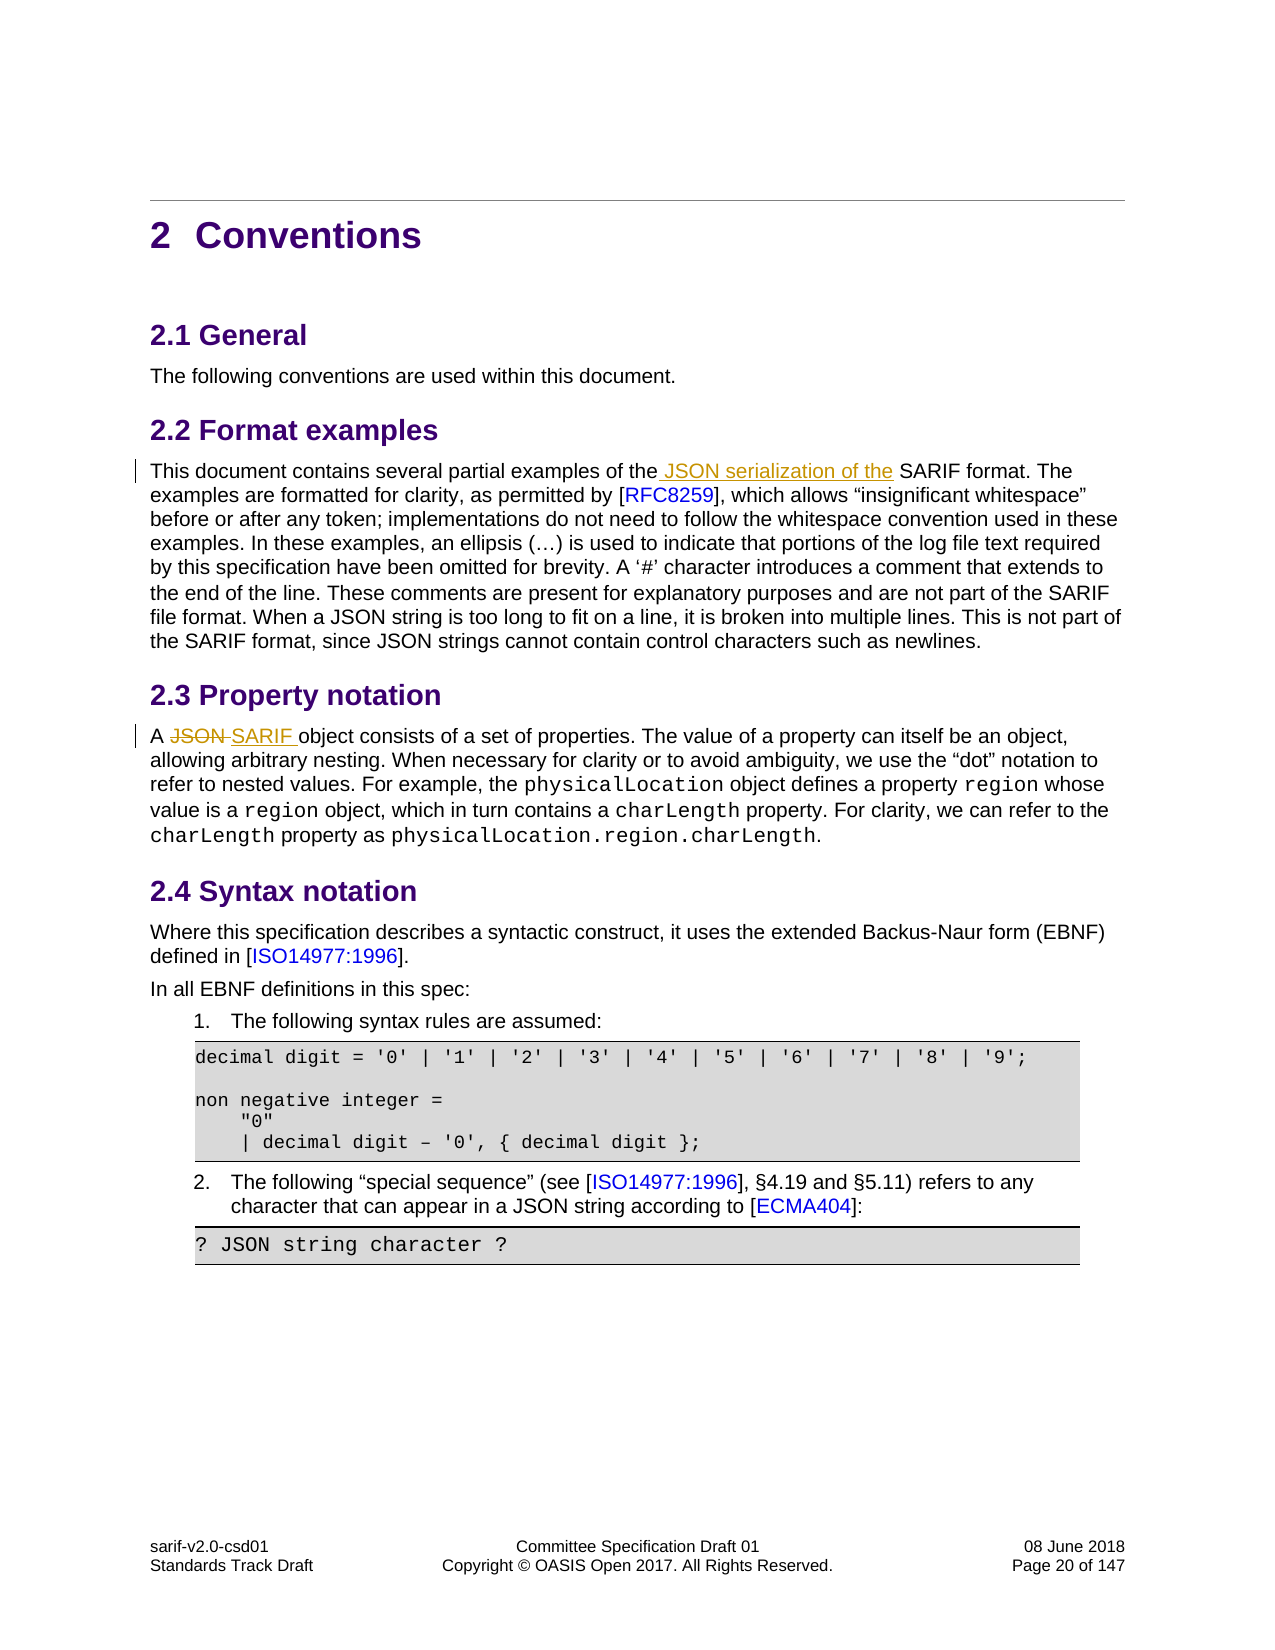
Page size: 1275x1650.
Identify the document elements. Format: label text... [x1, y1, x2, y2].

text Where this specification describes a syntactic construct, it uses the extended Backus-Naur form (EBNF) defined in [ISO14977:1996]. [150, 920, 1125, 968]
text "0" [195, 1105, 1080, 1126]
text A object consists of a set of properties. The value of a property can itself be an object, allowing arbitrary nesting. When necessary for clarity or to avoid ambiguity, we use the “dot” notation to refer to nested values. For example, the physicalLocation object defines a property region whose value is a region object, which in turn contains a charLength property. For clarity, we can refer to the charLength property as physicalLocation.region.charLength. [150, 724, 1125, 849]
text ? JSON string character ? [195, 1228, 1080, 1264]
text non negative integer = [195, 1083, 1080, 1105]
list The following syntax rules are assumed: [193, 1009, 1125, 1033]
subtitle Format examples [150, 413, 1125, 447]
text The following conventions are used within this document. [150, 364, 1125, 388]
text decimal digit = '0' | '1' | '2' | '3' | '4' | '5' | '6' | '7' | '8' | '9'; [195, 1042, 1080, 1062]
subtitle Conventions [150, 201, 1125, 257]
text This document contains several partial examples of the SARIF format. The examples are formatted for clarity, as permitted by [RFC8259], which allows “insignificant whitespace” before or after any token; implementations do not need to follow the whitespace convention used in these examples. In these examples, an ellipsis (…) is used to indicate that portions of the log file text required by this specification have been omitted for brevity. A ‘#’ character introduces a comment that extends to the end of the line. These comments are present for explanatory purposes and are not part of the SARIF file format. When a JSON string is too long to fit on a line, it is broken into multiple lines. This is not part of the SARIF format, since JSON strings cannot contain control characters such as newlines. [150, 459, 1125, 653]
subtitle Syntax notation [150, 874, 1125, 908]
list The following “special sequence” (see [ISO14977:1996], §4.19 and §5.11) refers to any character that can appear in a JSON string according to [ECMA404]: [193, 1170, 1125, 1218]
subtitle Property notation [150, 678, 1125, 711]
text In all EBNF definitions in this spec: [150, 976, 1125, 1000]
text | decimal digit – '0', { decimal digit }; [195, 1126, 1080, 1161]
subtitle General [150, 318, 1125, 352]
